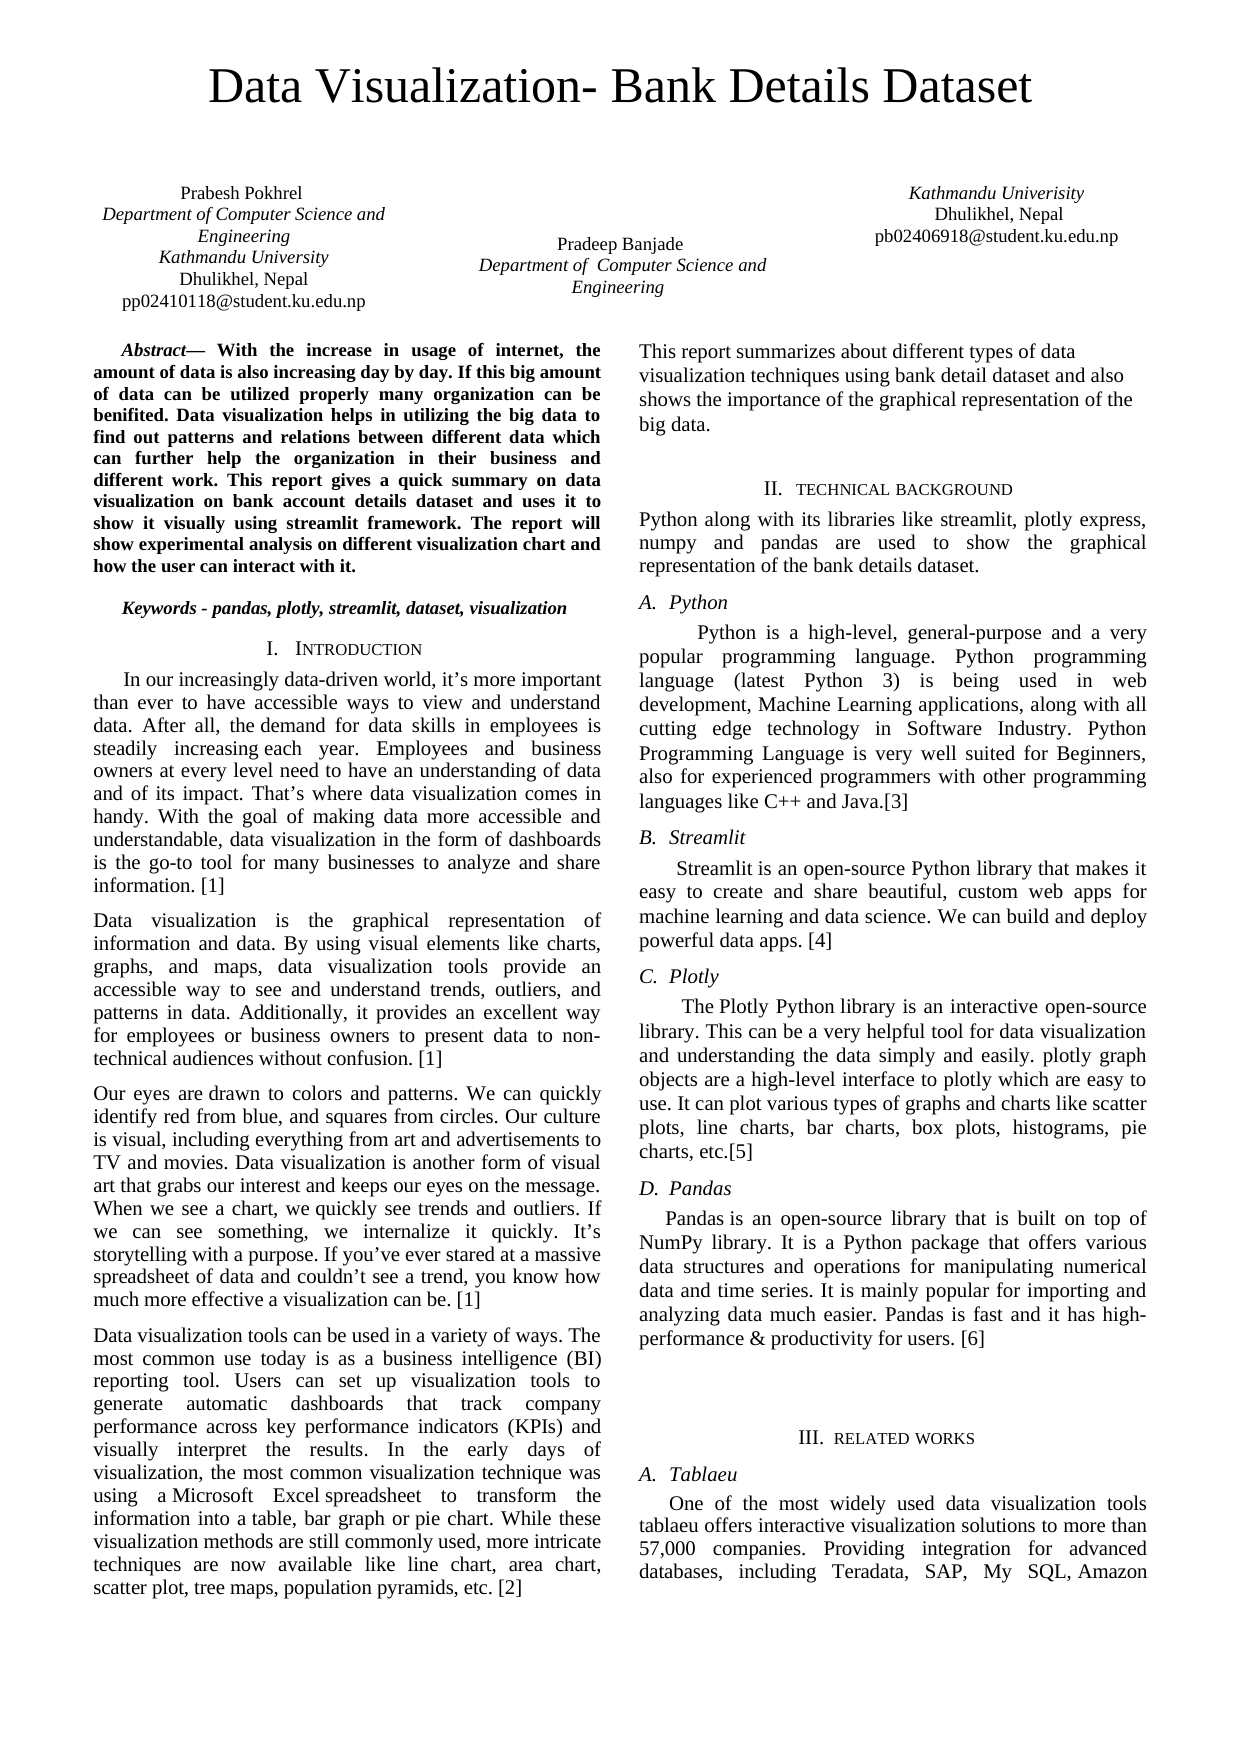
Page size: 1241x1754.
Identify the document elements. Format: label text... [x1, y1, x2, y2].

text The Plotly Python library is an interactive open-source library. This can be a very helpful tool for data visualization and understanding the data simply and easily. plotly graph objects are a high-level interface to plotly which are easy to use. It can plot various types of graphs and charts like scatter plots, line charts, bar charts, box plots, histograms, pie charts, etc.[5] [639, 994, 1147, 1163]
text In our increasingly data-driven world, it’s more important than ever to have accessible ways to view and understand data. After all, the demand for data skills in employees is steadily increasing each year. Employees and business owners at every level need to have an understanding of data and of its impact. That’s where data visualization comes in handy. With the goal of making data more accessible and understandable, data visualization in the form of dashboards is the go-to tool for many businesses to analyze and share information. [1] [93, 668, 601, 897]
text Prabesh Pokhrel Department of Computer Science and Engineering Kathmandu University Dhulikhel, Nepal pp02410118@student.ku.edu.np [93, 182, 394, 311]
text Pandas is an open-source library that is built on top of NumPy library. It is a Python package that offers various data structures and operations for manipulating numerical data and time series. It is mainly popular for importing and analyzing data much easier. Pandas is fast and it has high-performance & productivity for users. [6] [639, 1206, 1147, 1350]
text Our eyes are drawn to colors and patterns. We can quickly identify red from blue, and squares from circles. Our culture is visual, including everything from art and advertisements to TV and movies. Data visualization is another form of visual art that grabs our interest and keeps our eyes on the message. When we see a chart, we quickly see trends and outliers. If we can see something, we internalize it quickly. It’s storytelling with a purpose. If you’ve ever stared at a massive spreadsheet of data and couldn’t see a trend, you know how much more effective a visualization can be. [1] [93, 1082, 601, 1311]
text Data visualization is the graphical representation of information and data. By using visual elements like charts, graphs, and maps, data visualization tools provide an accessible way to see and understand trends, outliers, and patterns in data. Additionally, it provides an excellent way for employees or business owners to present data to non-technical audiences without confusion. [1] [93, 909, 601, 1070]
text Keywords - pandas, plotly, streamlit, dataset, visualization [93, 597, 601, 619]
subtitle related works [639, 1425, 1147, 1449]
text Streamlit is an open-source Python library that makes it easy to create and share beautiful, custom web apps for machine learning and data science. We can build and deploy powerful data apps. [4] [639, 855, 1147, 952]
text Abstract— With the increase in usage of internet, the amount of data is also increasing day by day. If this big amount of data can be utilized properly many organization can be benifited. Data visualization helps in utilizing the big data to find out patterns and relations between different data which can further help the organization in their business and different work. This report gives a quick summary on data visualization on bank account details dataset and uses it to show it visually using streamlit framework. The report will show experimental analysis on different visualization chart and how the user can interact with it. [93, 339, 601, 576]
text Data visualization tools can be used in a variety of ways. The most common use today is as a business intelligence (BI) reporting tool. Users can set up visualization tools to generate automatic dashboards that track company performance across key performance indicators (KPIs) and visually interpret the results. In the early days of visualization, the most common visualization technique was using a Microsoft Excel spreadsheet to transform the information into a table, bar graph or pie chart. While these visualization methods are still commonly used, more intricate techniques are now available like line chart, area chart, scatter plot, tree maps, population pyramids, etc. [2] [93, 1324, 601, 1599]
text Pradeep Banjade Department of Computer Science and Engineering Kathmandu Univerisity Dhulikhel, Nepal pb02406918@student.ku.edu.np [469, 211, 771, 297]
text Python along with its libraries like streamlit, plotly express, numpy and pandas are used to show the graphical representation of the bank details dataset. [639, 509, 1147, 577]
list Plotly [639, 964, 1147, 988]
title Data Visualization- Bank Details Dataset [93, 56, 1147, 114]
list Python [639, 590, 1147, 614]
subtitle Tablaeu [639, 1461, 1147, 1486]
list Pandas [639, 1175, 1147, 1199]
text Pradeep Banjade Department of Computer Science and Engineering Kathmandu Univerisity Dhulikhel, Nepal pb02406918@student.ku.edu.np [846, 182, 1147, 246]
list Streamlit [639, 825, 1147, 849]
text Python is a high-level, general-purpose and a very popular programming language. Python programming language (latest Python 3) is being used in web development, Machine Learning applications, along with all cutting edge technology in Software Industry. Python Programming Language is very well suited for Beginners, also for experienced programmers with other programming languages like C++ and Java.[3] [639, 620, 1147, 813]
text This report summarizes about different types of data visualization techniques using bank detail dataset and also shows the importance of the graphical representation of the big data. [639, 339, 1147, 436]
subtitle Introduction [93, 636, 601, 659]
subtitle technical background [639, 476, 1147, 500]
